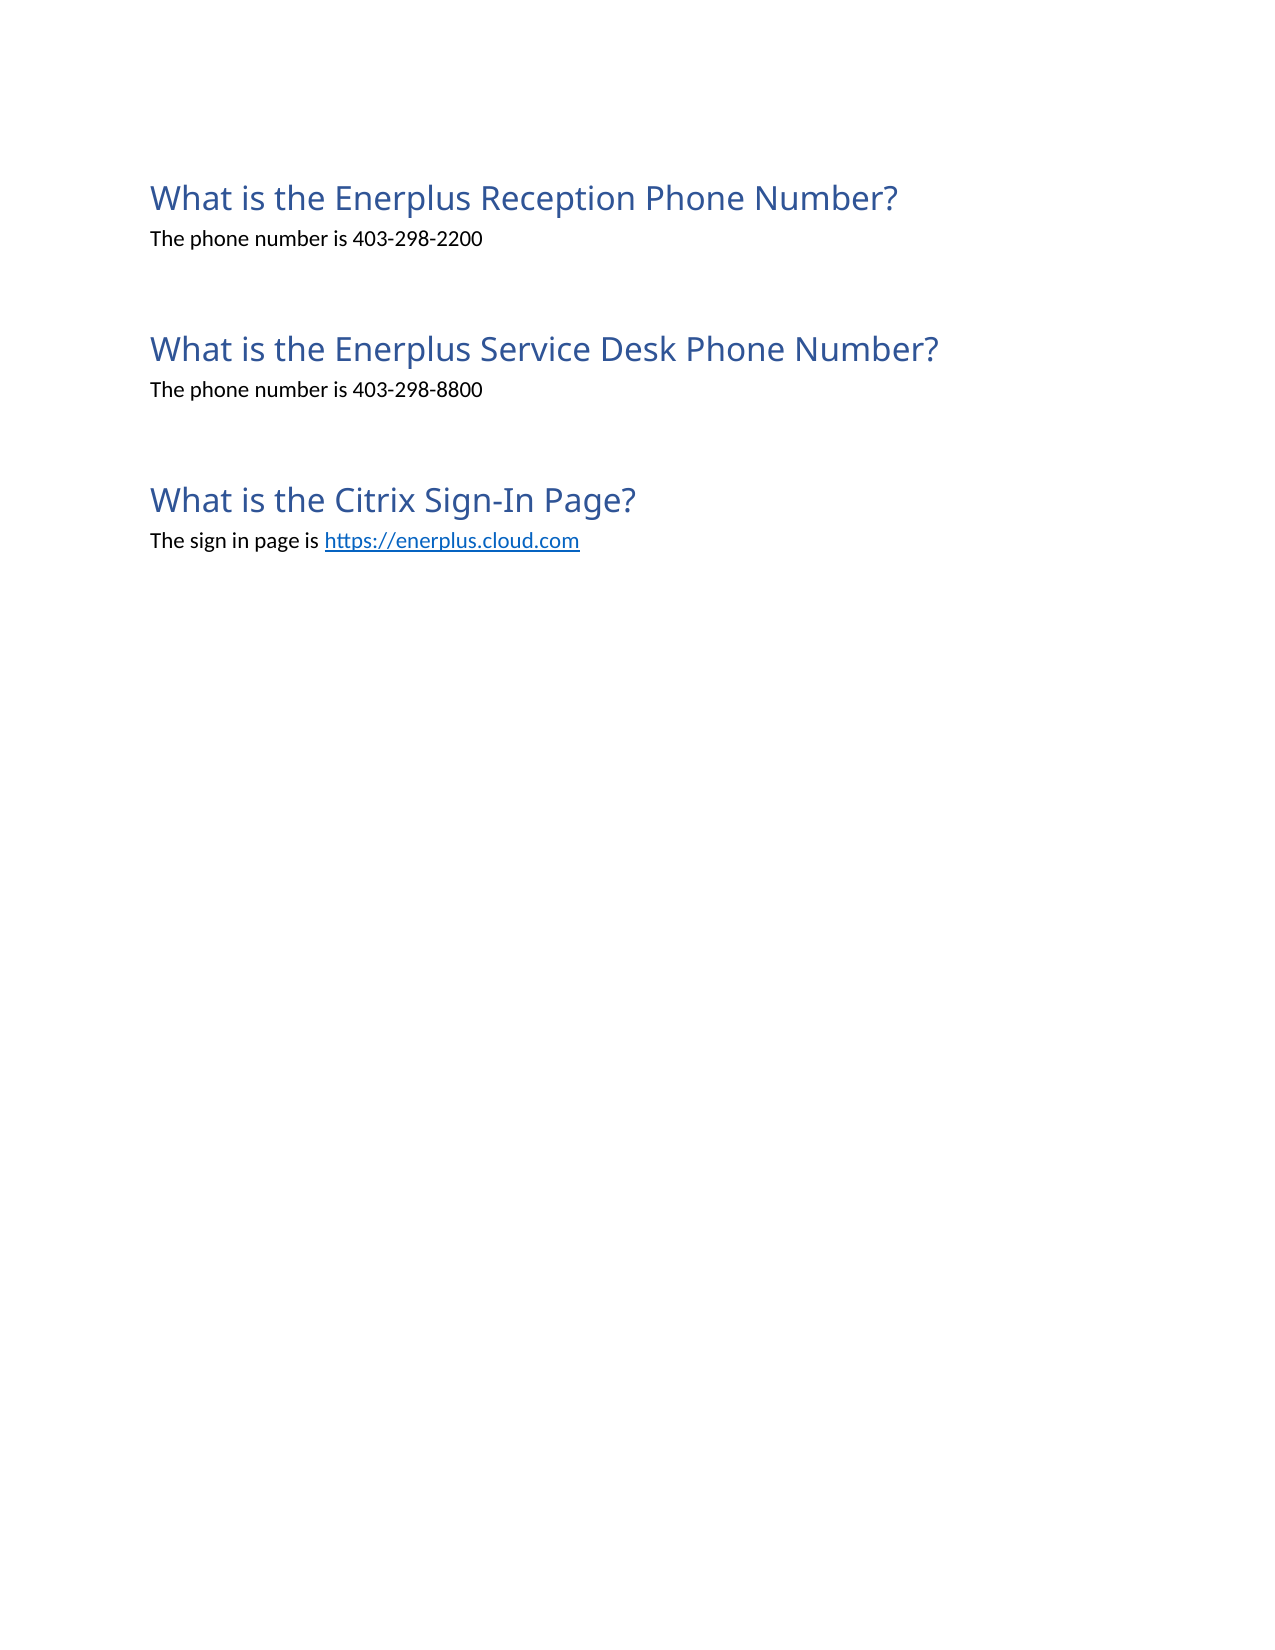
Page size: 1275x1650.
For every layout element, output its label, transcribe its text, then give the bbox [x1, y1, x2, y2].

subtitle What is the Enerplus Service Desk Phone Number? [150, 326, 1125, 371]
subtitle What is the Enerplus Reception Phone Number? [150, 175, 1125, 220]
text The sign in page is https://enerplus.cloud.com [150, 526, 1125, 554]
subtitle What is the Citrix Sign-In Page? [150, 477, 1125, 522]
text The phone number is 403-298-8800 [150, 375, 1125, 403]
text The phone number is 403-298-2200 [150, 224, 1125, 252]
